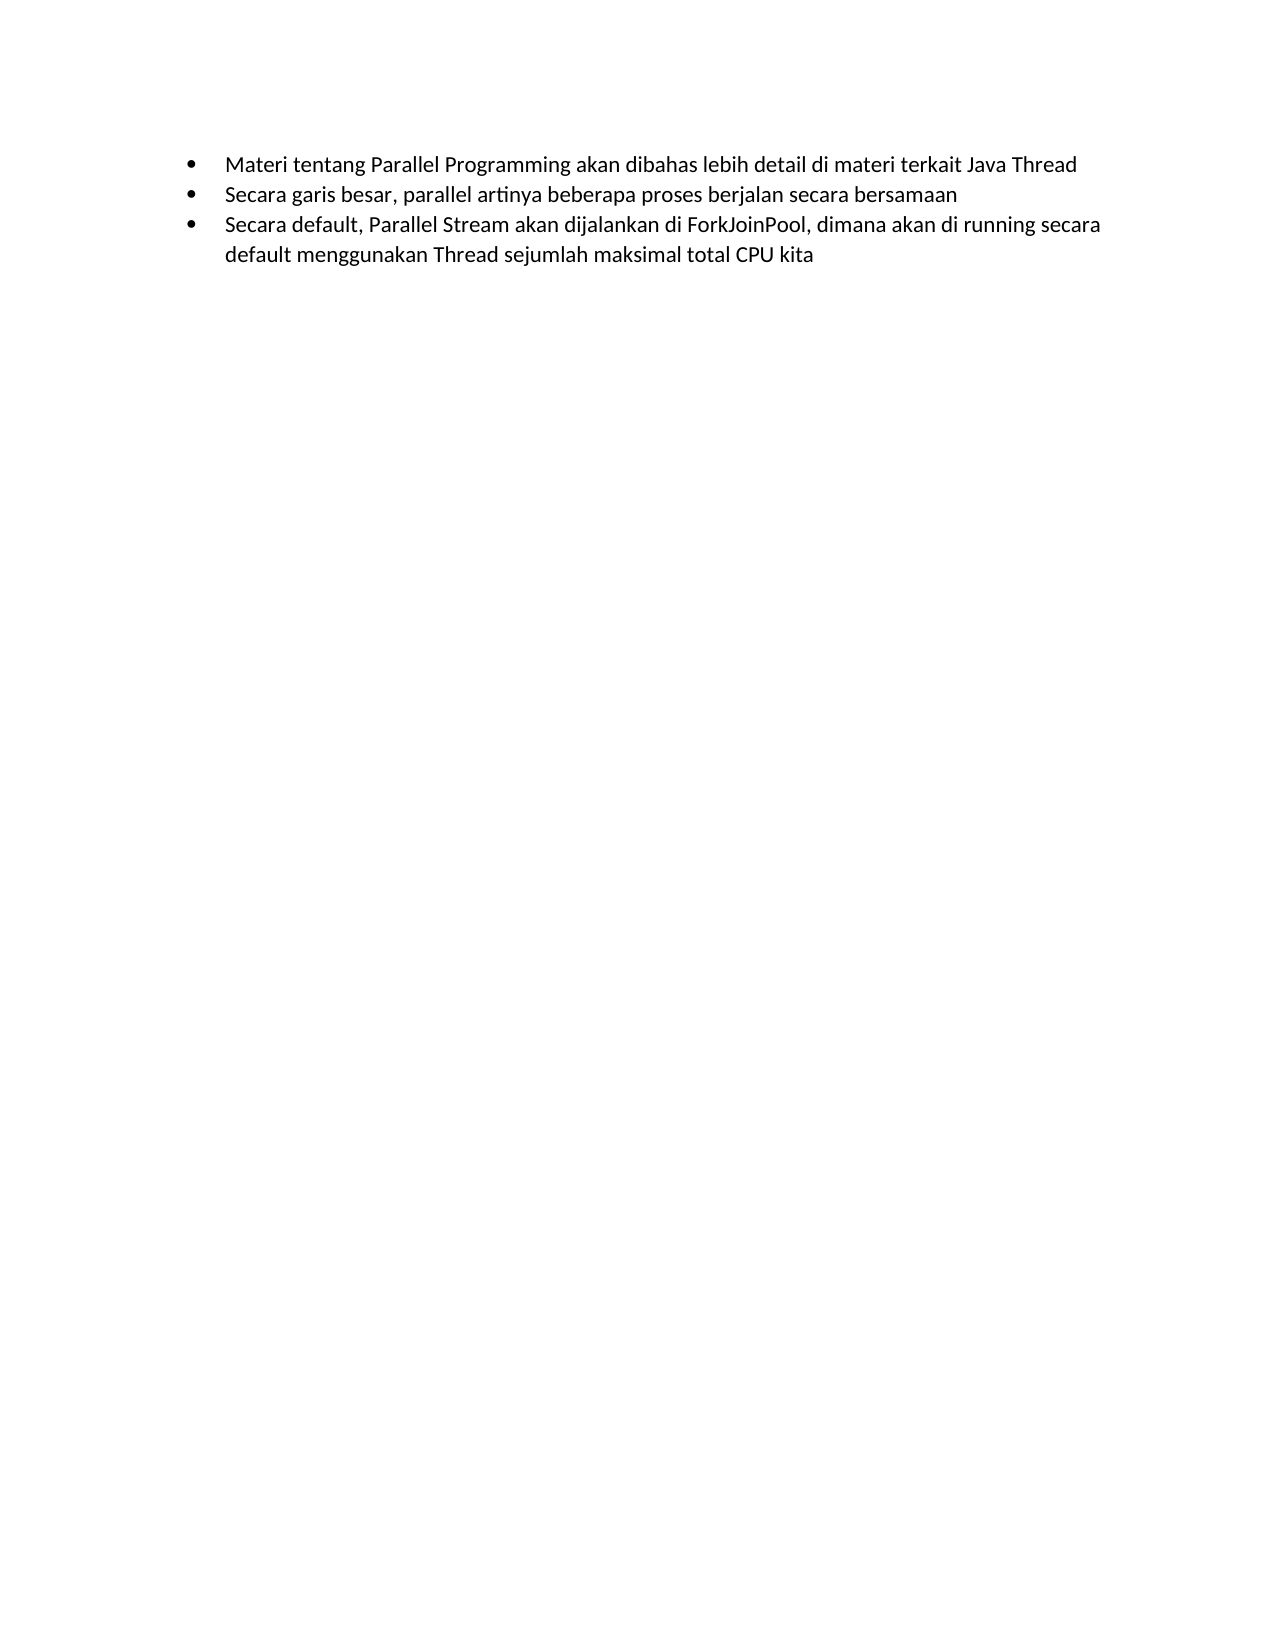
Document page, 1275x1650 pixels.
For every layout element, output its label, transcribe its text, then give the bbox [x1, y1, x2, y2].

list Secara garis besar, parallel artinya beberapa proses berjalan secara bersamaan [187, 180, 1125, 208]
list Materi tentang Parallel Programming akan dibahas lebih detail di materi terkait Java Thread [187, 150, 1125, 178]
list Secara default, Parallel Stream akan dijalankan di ForkJoinPool, dimana akan di running secara default menggunakan Thread sejumlah maksimal total CPU kita [187, 210, 1125, 269]
